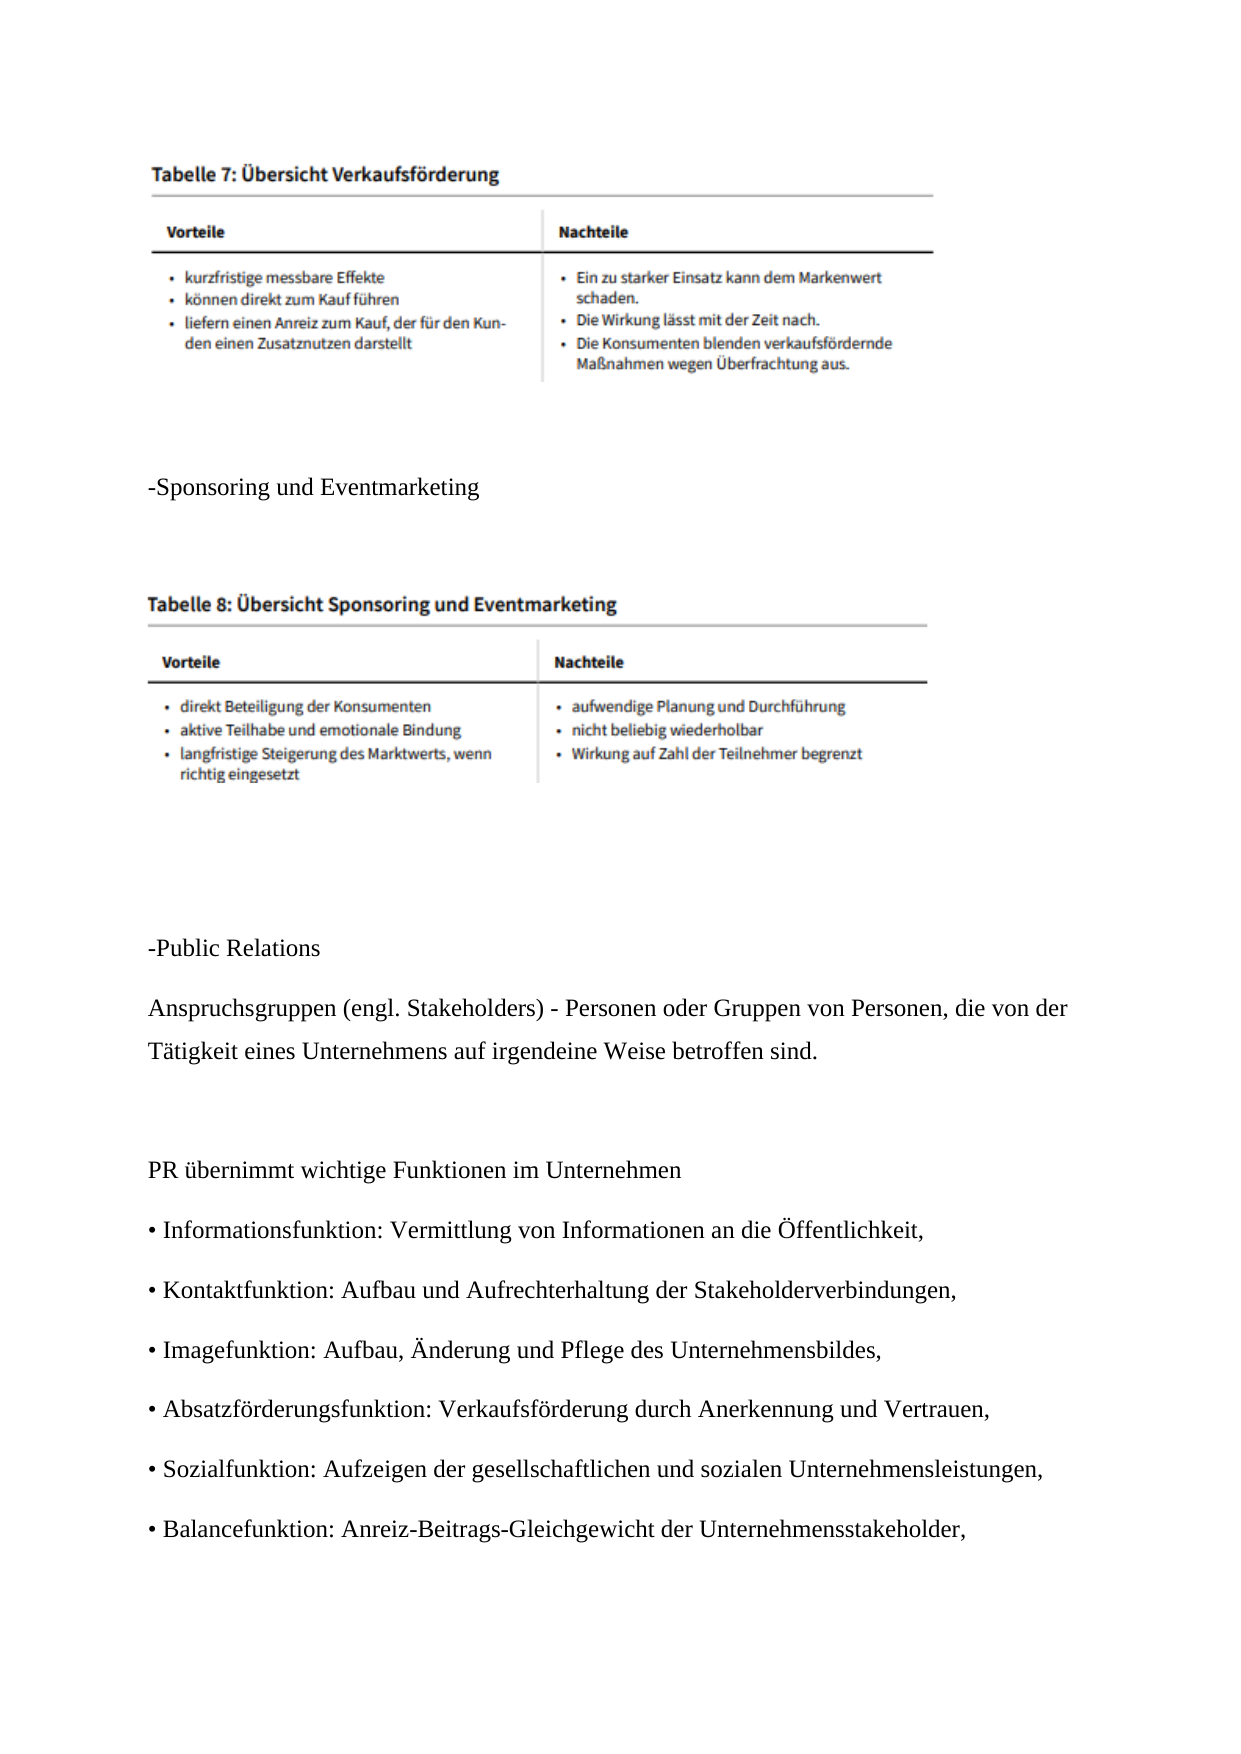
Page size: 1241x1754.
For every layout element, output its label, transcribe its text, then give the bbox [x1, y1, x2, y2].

text • Sozialfunktion: Aufzeigen der gesellschaftlichen und sozialen Unternehmensleistungen, [148, 1454, 1093, 1483]
picture [147, 147, 937, 382]
text • Absatzförderungsfunktion: Verkaufsförderung durch Anerkennung und Vertrauen, [148, 1394, 1093, 1423]
picture [147, 592, 928, 783]
text • Balancefunktion: Anreiz-Beitrags-Gleichgewicht der Unternehmensstakeholder, [148, 1514, 1093, 1543]
text • Kontaktfunktion: Aufbau und Aufrechterhaltung der Stakeholderverbindungen, [148, 1275, 1093, 1304]
text • Imagefunktion: Aufbau, Änderung und Pflege des Unternehmensbildes, [148, 1335, 1093, 1363]
text Anspruchsgruppen (engl. Stakeholders) - Personen oder Gruppen von Personen, die von der Tätigkeit eines Unternehmens auf irgendeine Weise betroffen sind. [148, 993, 1093, 1064]
text -Public Relations [148, 933, 1093, 962]
text -Sponsoring und Eventmarketing [148, 472, 1093, 501]
text PR übernimmt wichtige Funktionen im Unternehmen [148, 1155, 1093, 1184]
text • Informationsfunktion: Vermittlung von Informationen an die Öffentlichkeit, [148, 1215, 1093, 1244]
